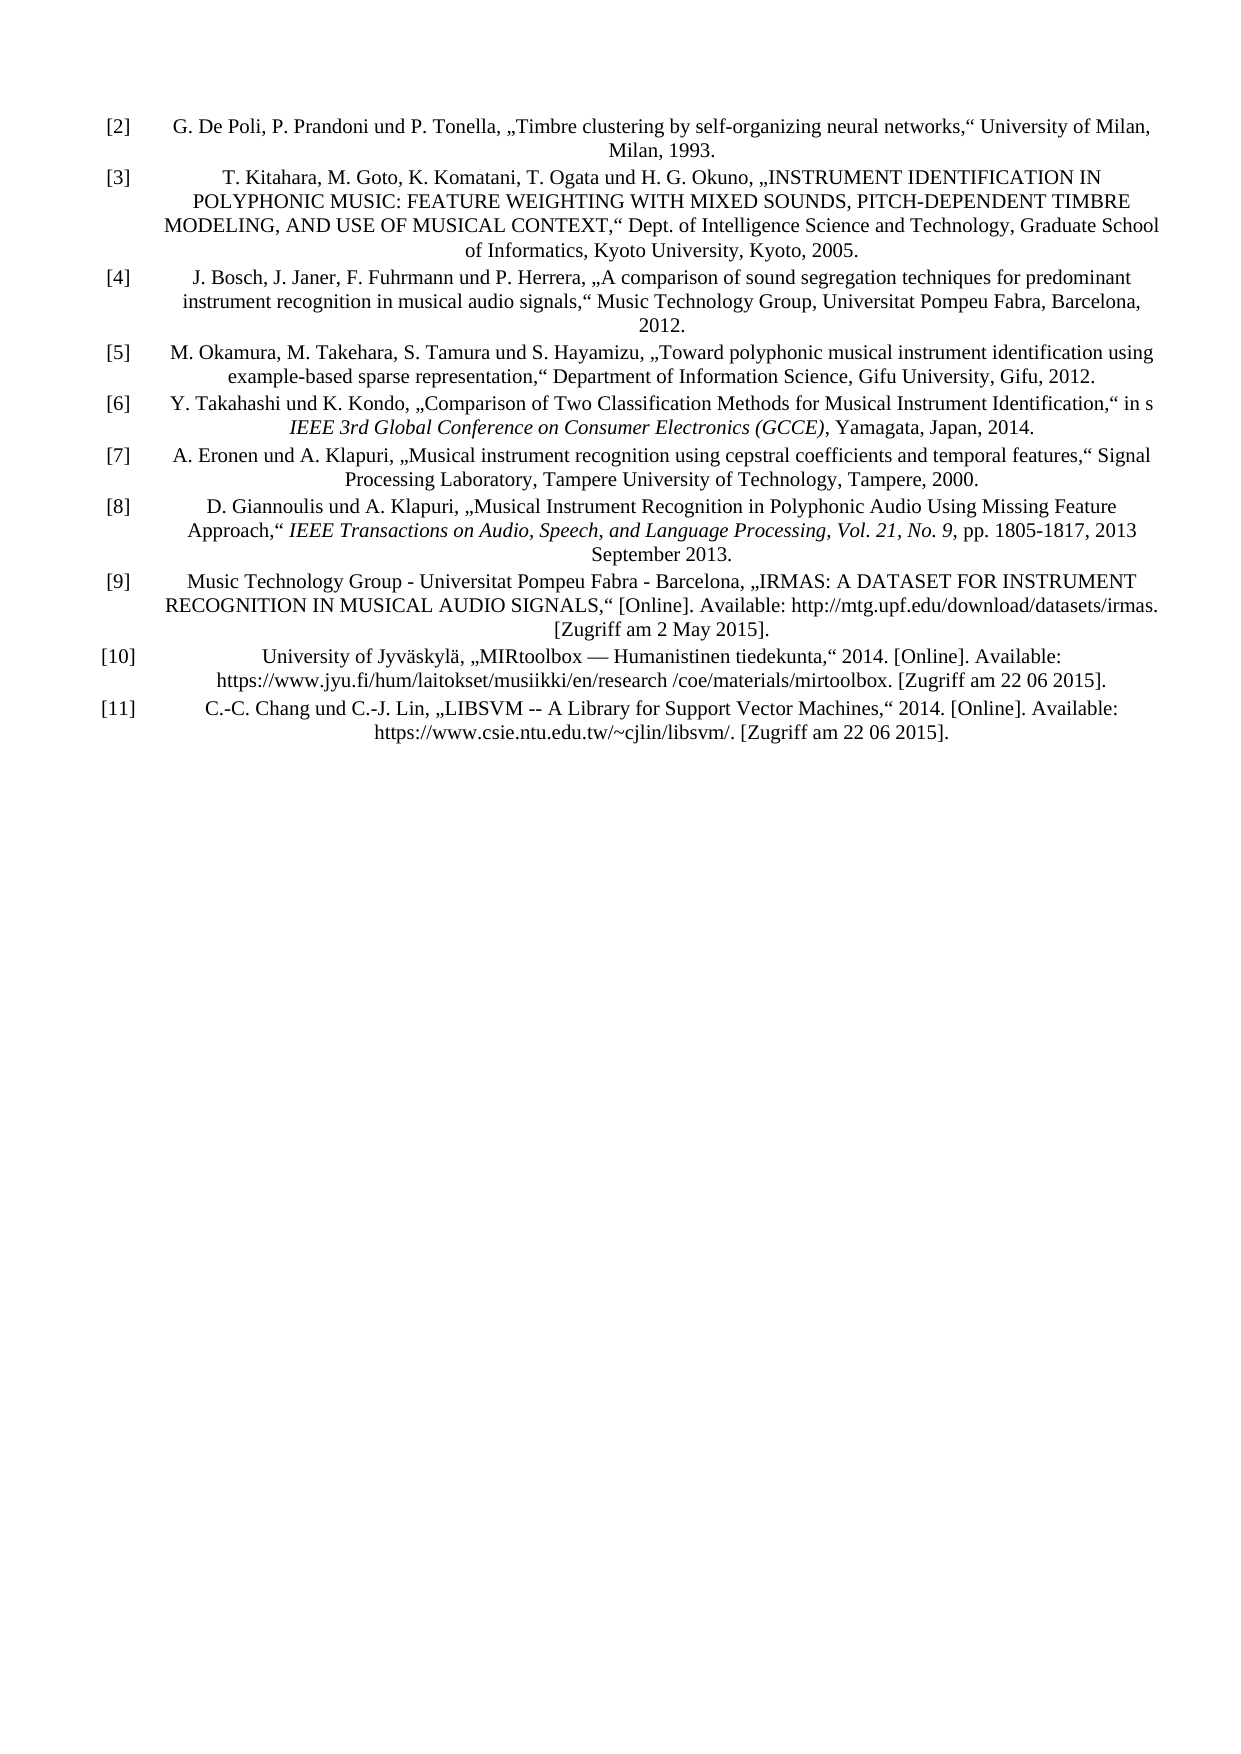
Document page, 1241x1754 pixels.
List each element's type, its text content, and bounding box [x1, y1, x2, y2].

table_cell [3] [75, 164, 161, 263]
table_cell [6] [75, 390, 161, 441]
table_cell [11] [75, 694, 161, 745]
table_cell [4] [75, 263, 161, 338]
table_cell D. Giannoulis und A. Klapuri, „Musical Instrument Recognition in Polyphonic Audio Using Missing Feature Approach,“ IEEE Transactions on Audio, Speech, and Language Processing, Vol. 21, No. 9, pp. 1805-1817, 2013 September 2013. [161, 492, 1162, 567]
table_cell [2] [75, 113, 161, 164]
table_cell [10] [75, 643, 161, 694]
table_cell Music Technology Group - Universitat Pompeu Fabra - Barcelona, „IRMAS: A DATASET FOR INSTRUMENT RECOGNITION IN MUSICAL AUDIO SIGNALS,“ [Online]. Available: http://mtg.upf.edu/download/datasets/irmas. [Zugriff am 2 May 2015]. [161, 568, 1162, 643]
table_cell [7] [75, 441, 161, 492]
table_cell T. Kitahara, M. Goto, K. Komatani, T. Ogata und H. G. Okuno, „INSTRUMENT IDENTIFICATION IN POLYPHONIC MUSIC: FEATURE WEIGHTING WITH MIXED SOUNDS, PITCH-DEPENDENT TIMBRE MODELING, AND USE OF MUSICAL CONTEXT,“ Dept. of Intelligence Science and Technology, Graduate School of Informatics, Kyoto University, Kyoto, 2005. [161, 164, 1162, 263]
table_cell [5] [75, 339, 161, 390]
table_cell [9] [75, 568, 161, 643]
table_cell [8] [75, 492, 161, 567]
table_cell J. Bosch, J. Janer, F. Fuhrmann und P. Herrera, „A comparison of sound segregation techniques for predominant instrument recognition in musical audio signals,“ Music Technology Group, Universitat Pompeu Fabra, Barcelona, 2012. [161, 263, 1162, 338]
table_cell C.-C. Chang und C.-J. Lin, „LIBSVM -- A Library for Support Vector Machines,“ 2014. [Online]. Available: https://www.csie.ntu.edu.tw/~cjlin/libsvm/. [Zugriff am 22 06 2015]. [161, 694, 1162, 745]
table_cell A. Eronen und A. Klapuri, „Musical instrument recognition using cepstral coefficients and temporal features,“ Signal Processing Laboratory, Tampere University of Technology, Tampere, 2000. [161, 441, 1162, 492]
table_cell Y. Takahashi und K. Kondo, „Comparison of Two Classification Methods for Musical Instrument Identification,“ in s IEEE 3rd Global Conference on Consumer Electronics (GCCE), Yamagata, Japan, 2014. [161, 390, 1162, 441]
table_cell University of Jyväskylä, „MIRtoolbox — Humanistinen tiedekunta,“ 2014. [Online]. Available: https://www.jyu.fi/hum/laitokset/musiikki/en/research /coe/materials/mirtoolbox. [Zugriff am 22 06 2015]. [161, 643, 1162, 694]
table_cell M. Okamura, M. Takehara, S. Tamura und S. Hayamizu, „Toward polyphonic musical instrument identification using example-based sparse representation,“ Department of Information Science, Gifu University, Gifu, 2012. [161, 339, 1162, 390]
table_cell G. De Poli, P. Prandoni und P. Tonella, „Timbre clustering by self-organizing neural networks,“ University of Milan, Milan, 1993. [161, 113, 1162, 164]
